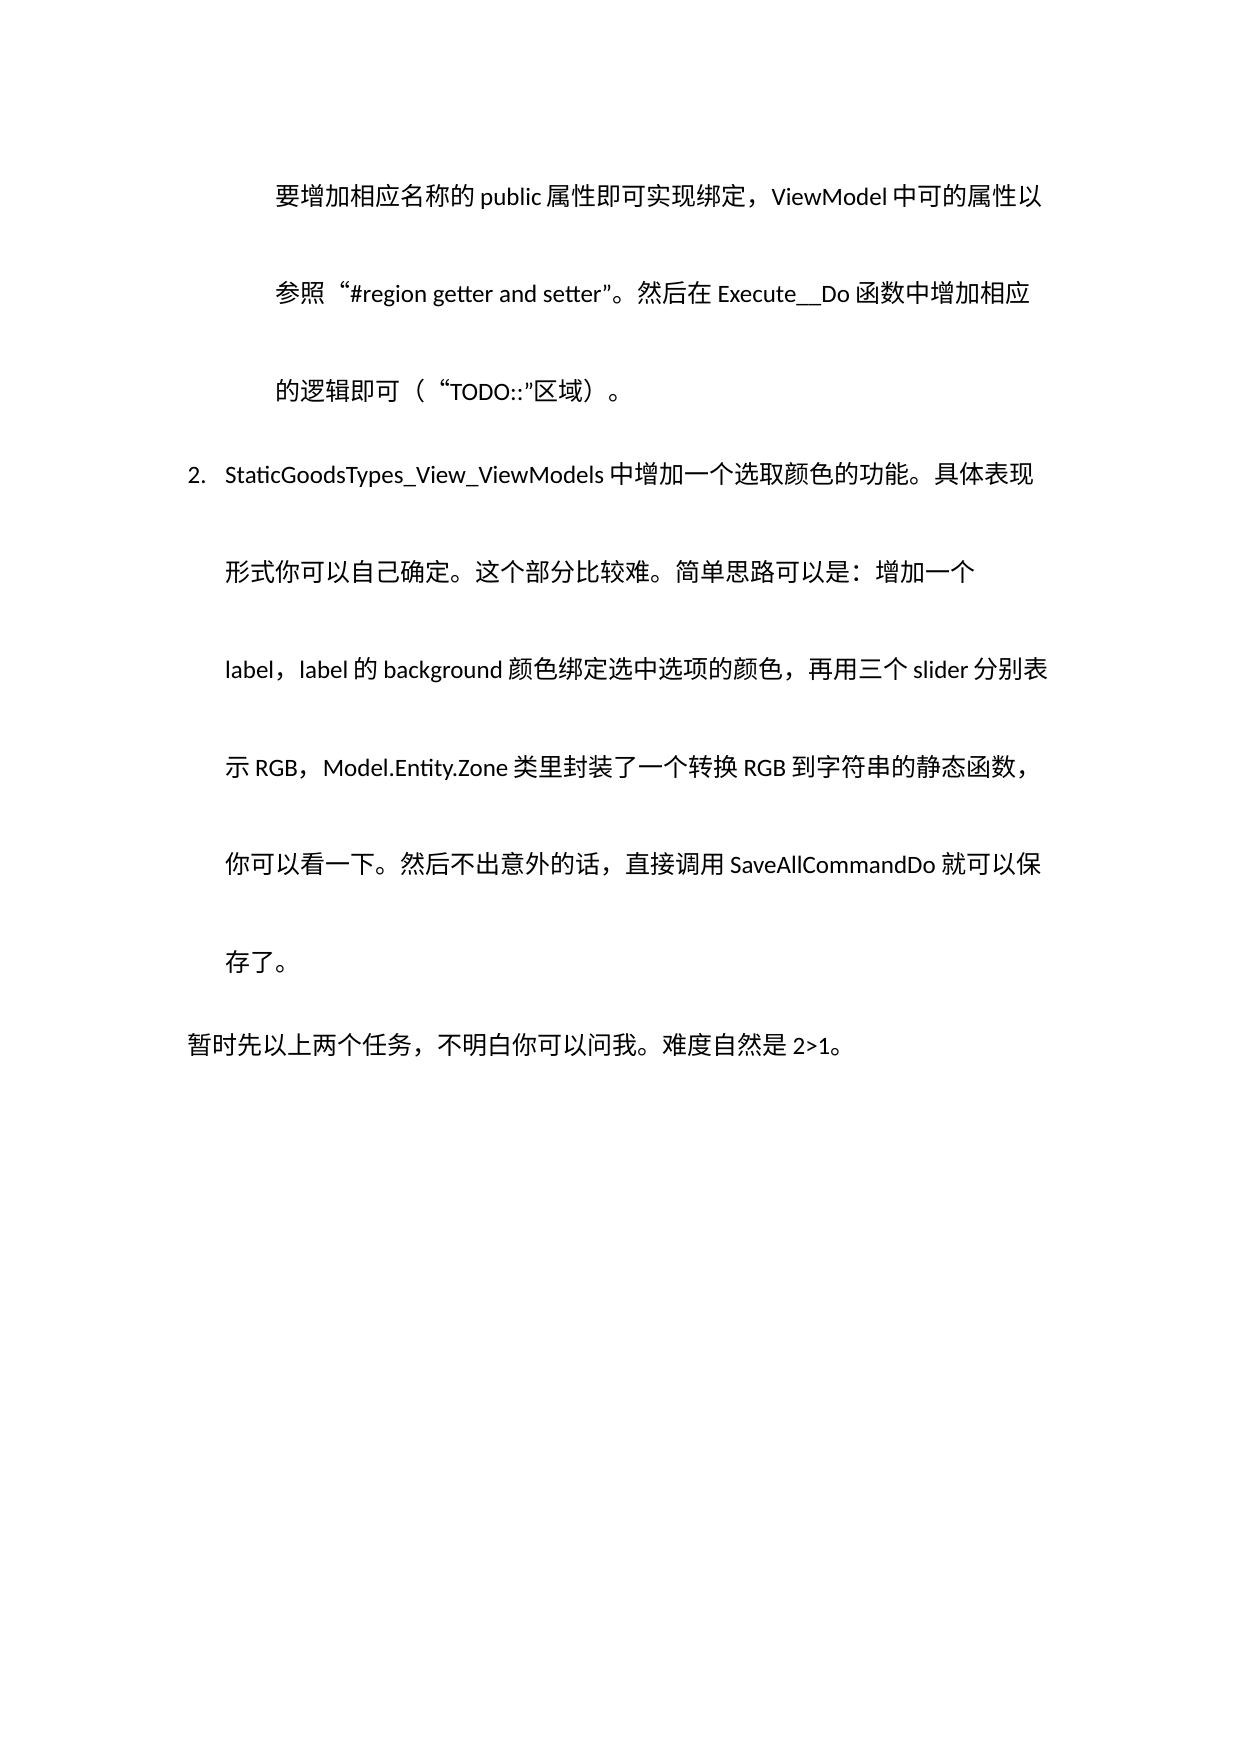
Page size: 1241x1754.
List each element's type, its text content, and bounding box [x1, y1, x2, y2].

list StaticGoodsTypes_View_ViewModels中增加一个选取颜色的功能。具体表现形式你可以自己确定。这个部分比较难。简单思路可以是：增加一个label，label的background颜色绑定选中选项的颜色，再用三个slider分别表示RGB，Model.Entity.Zone类里封装了一个转换RGB到字符串的静态函数，你可以看一下。然后不出意外的话，直接调用SaveAllCommandDo就可以保存了。 [187, 440, 1053, 993]
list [231, 162, 1053, 422]
text 暂时先以上两个任务，不明白你可以问我。难度自然是2>1。 [187, 1011, 1053, 1076]
